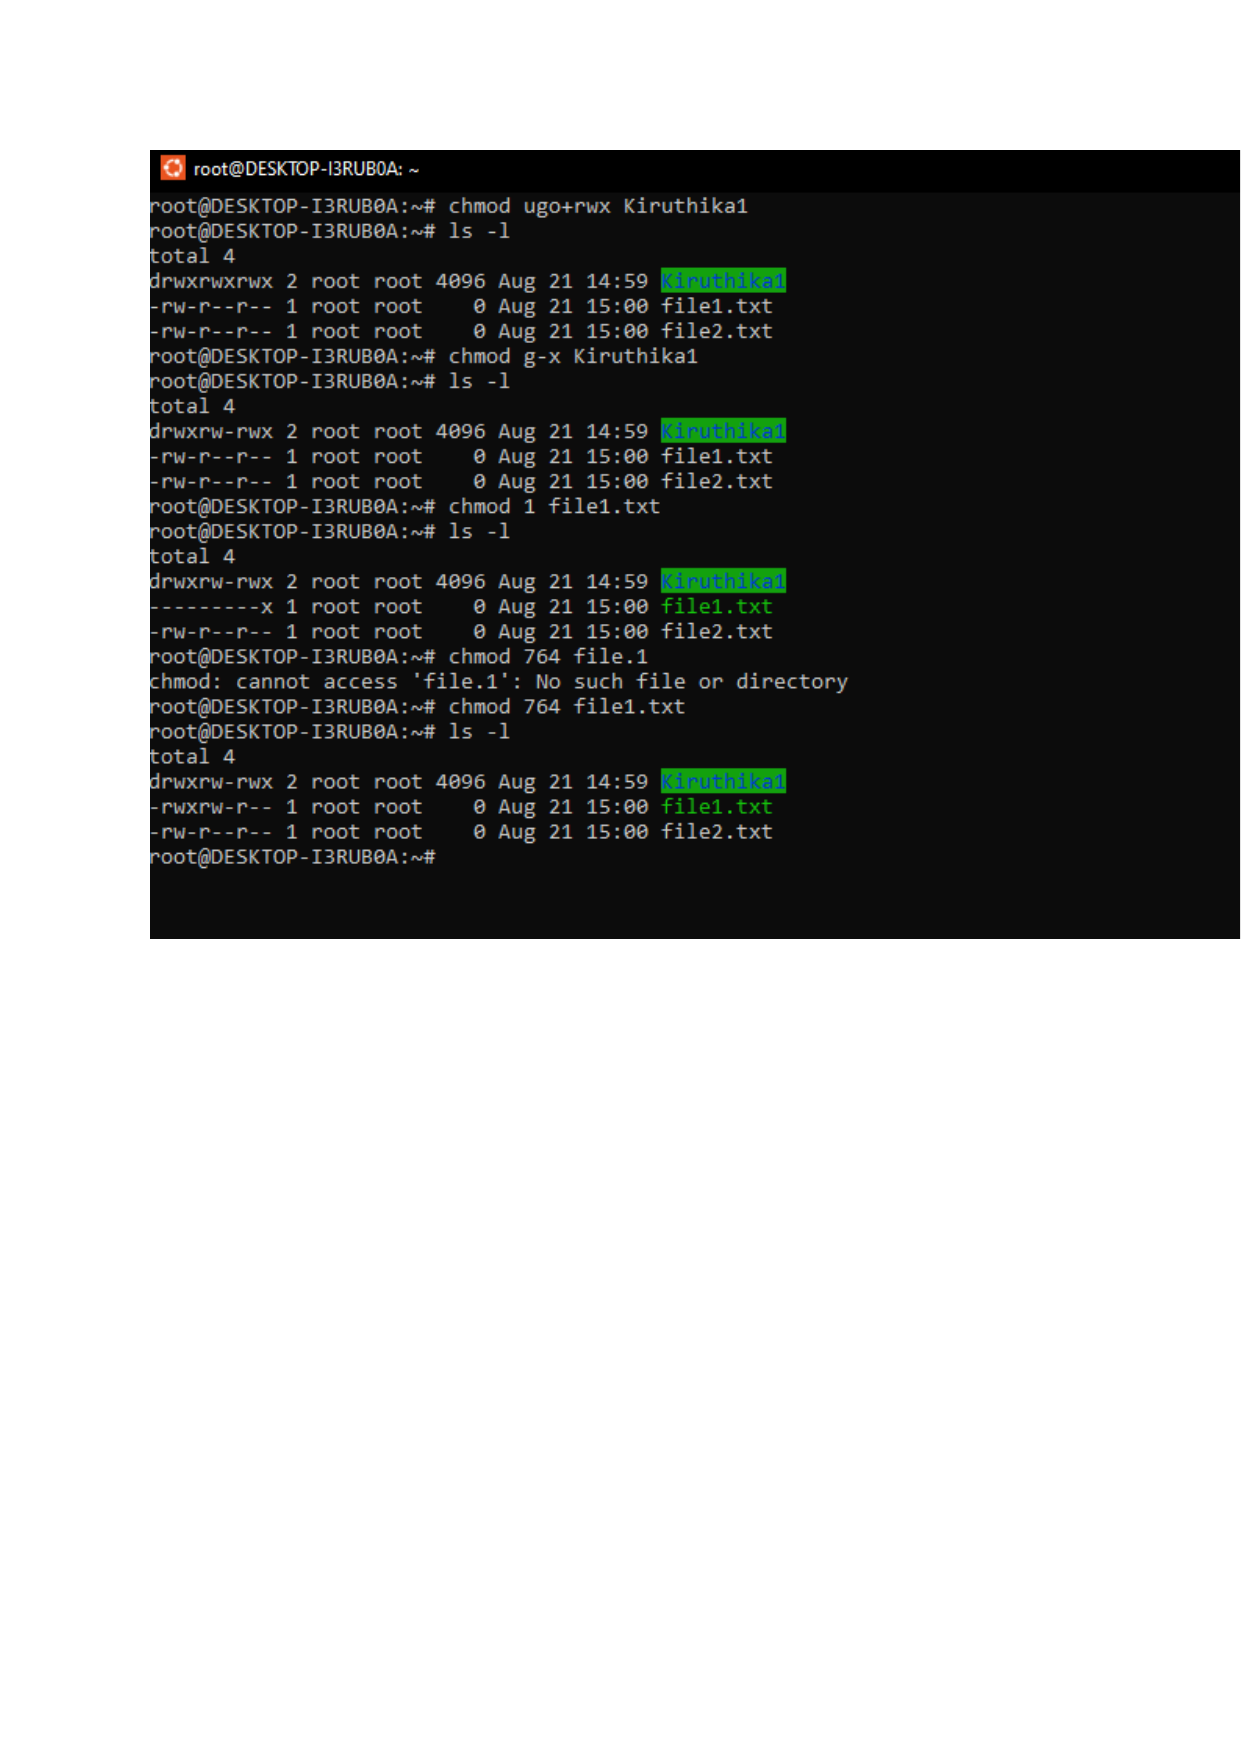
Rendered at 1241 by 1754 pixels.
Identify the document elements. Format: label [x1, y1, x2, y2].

picture [150, 150, 1241, 939]
